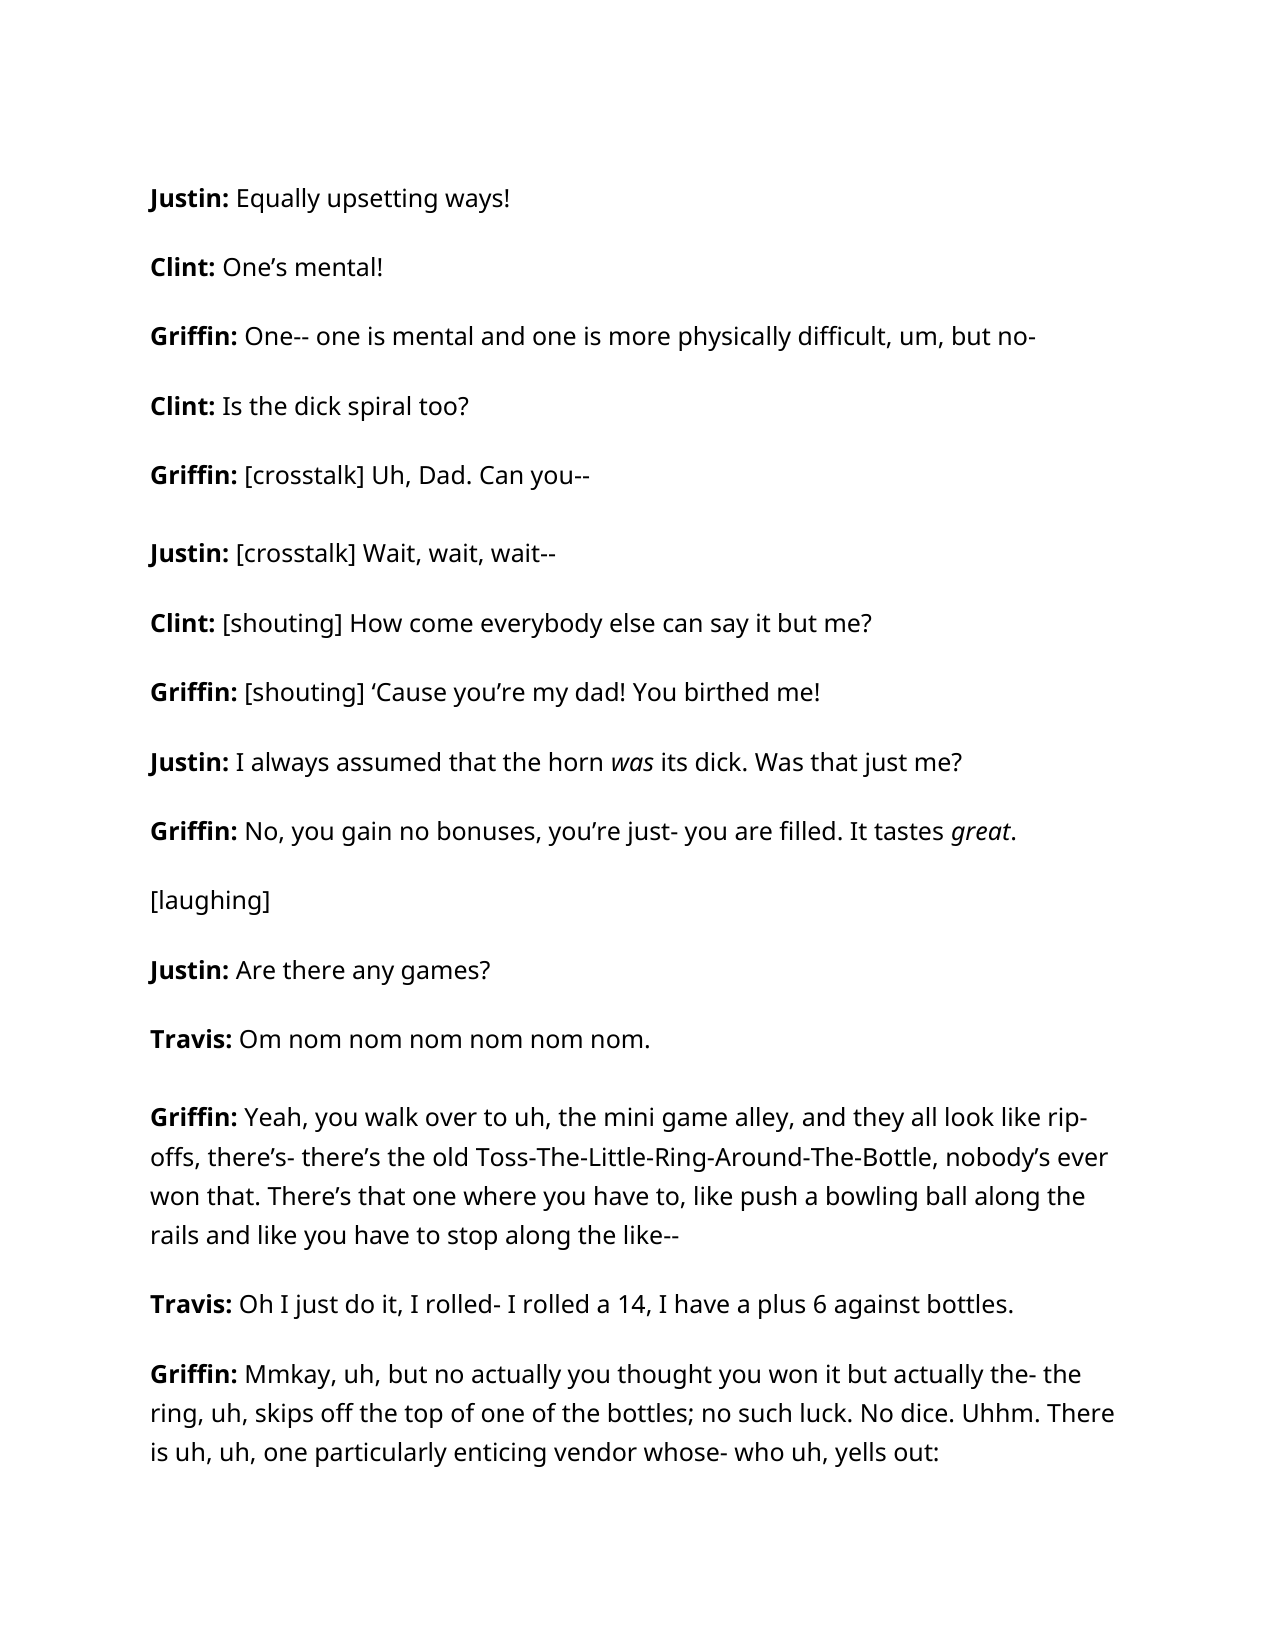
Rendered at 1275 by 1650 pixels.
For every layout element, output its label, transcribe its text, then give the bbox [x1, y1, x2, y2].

text Griffin: One-- one is mental and one is more physically difficult, um, but no- [150, 319, 1125, 353]
text Justin: [crosstalk] Wait, wait, wait-- [150, 536, 1125, 570]
text Griffin: Yeah, you walk over to uh, the mini game alley, and they all look like rip-offs, there’s- there’s the old Toss-The-Little-Ring-Around-The-Bottle, nobody’s ever won that. There’s that one where you have to, like push a bowling ball along the rails and like you have to stop along the like-- [150, 1100, 1125, 1252]
text Clint: [shouting] How come everybody else can say it but me? [150, 605, 1125, 639]
text Justin: Are there any games? [150, 952, 1125, 986]
text Clint: Is the dick spiral too? [150, 388, 1125, 422]
text Travis: Om nom nom nom nom nom nom. [150, 1022, 1125, 1056]
text Griffin: [crosstalk] Uh, Dad. Can you-- [150, 458, 1125, 492]
text [laughing] [150, 883, 1125, 917]
text Justin: I always assumed that the horn was its dick. Was that just me? [150, 744, 1125, 778]
text Clint: One’s mental! [150, 249, 1125, 284]
text Griffin: No, you gain no bonuses, you’re just- you are filled. It tastes great. [150, 813, 1125, 848]
text Griffin: [shouting] ‘Cause you’re my dad! You birthed me! [150, 675, 1125, 709]
text Griffin: Mmkay, uh, but no actually you thought you won it but actually the- the ring, uh, skips off the top of one of the bottles; no such luck. No dice. Uhhm. There is uh, uh, one particularly enticing vendor whose- who uh, yells out: [150, 1356, 1125, 1469]
text Justin: Equally upsetting ways! [150, 180, 1125, 214]
text Travis: Oh I just do it, I rolled- I rolled a 14, I have a plus 6 against bottles. [150, 1287, 1125, 1321]
